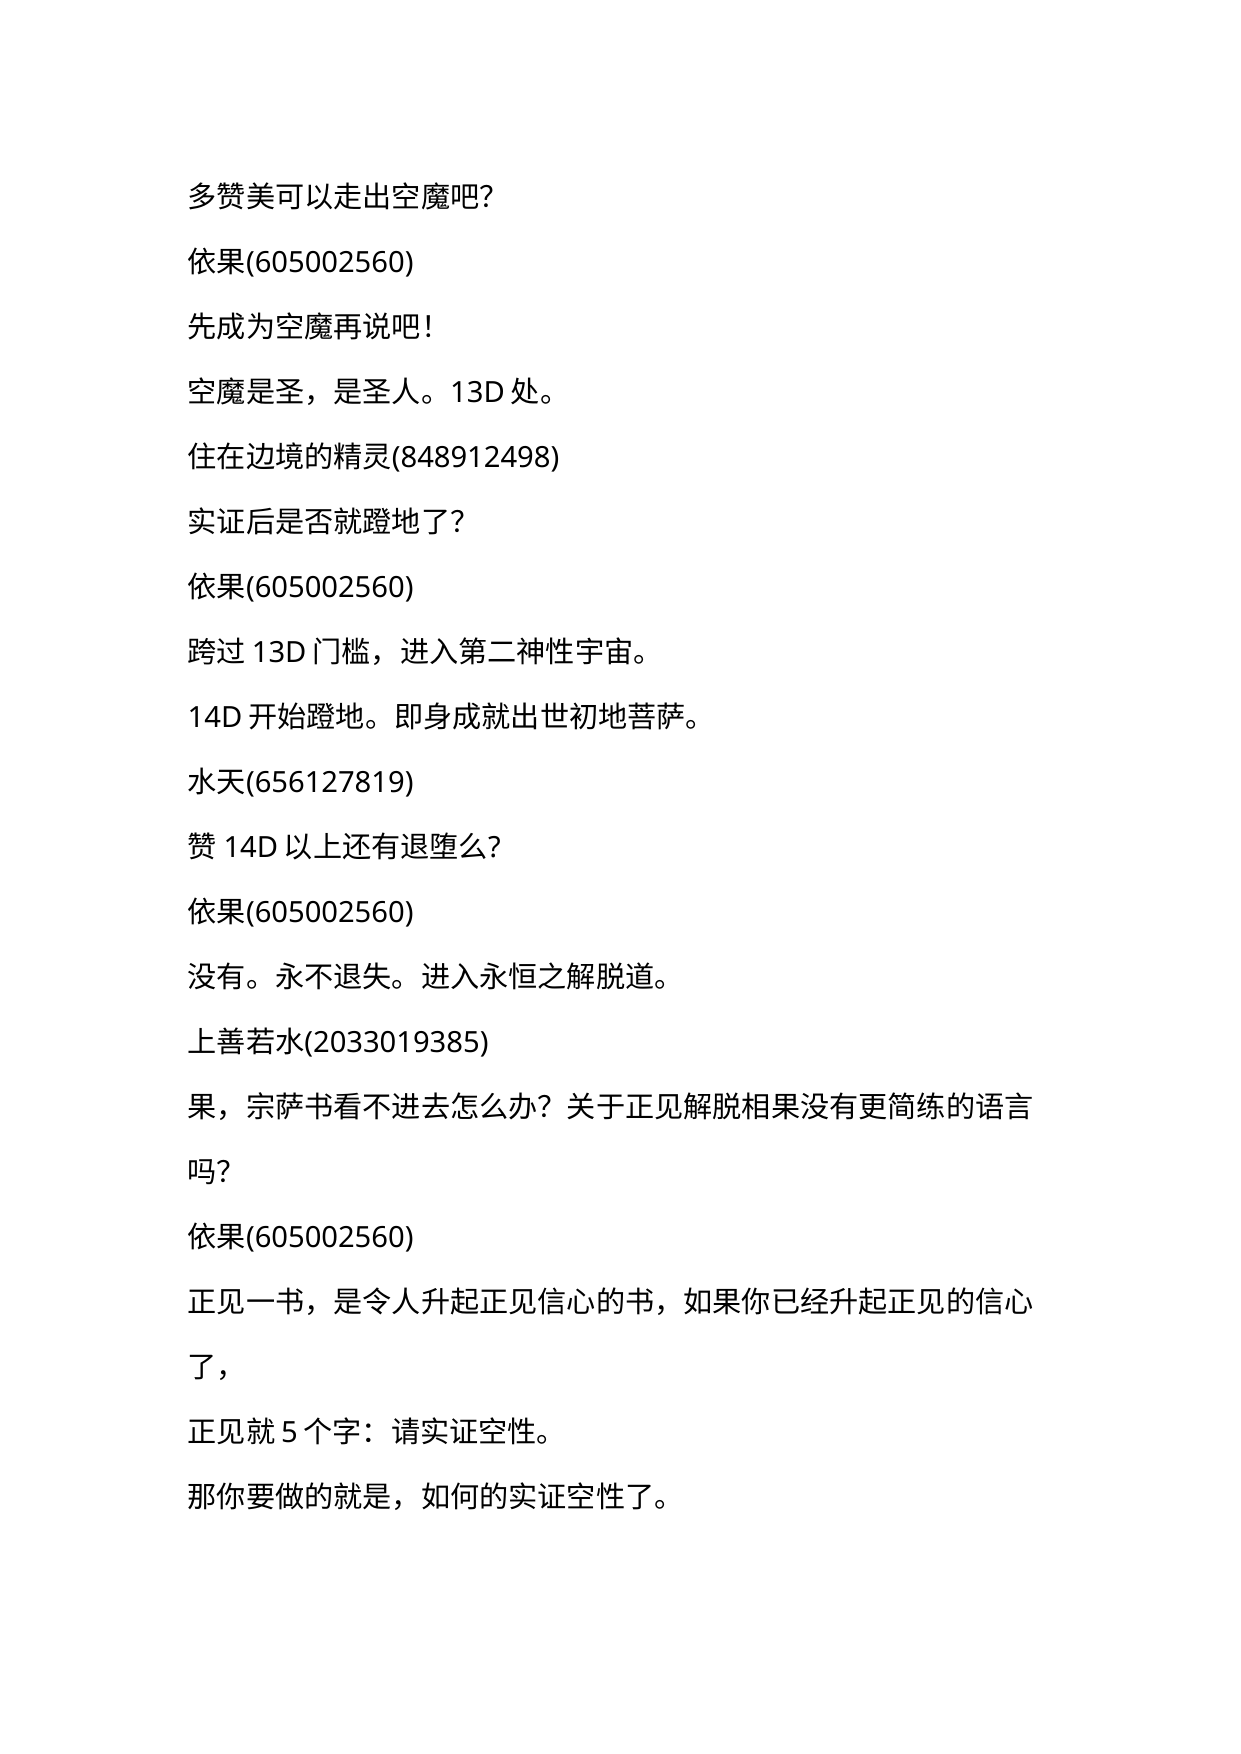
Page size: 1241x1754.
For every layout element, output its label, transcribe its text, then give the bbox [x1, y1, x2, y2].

text 果，宗萨书看不进去怎么办？关于正见解脱相果没有更简练的语言吗？ [187, 1072, 1053, 1202]
text 实证后是否就蹬地了？ [187, 487, 1053, 552]
text 水天(656127819) [187, 747, 1053, 812]
text 依果(605002560) 没有。永不退失。进入永恒之解脱道。 [187, 877, 1053, 1007]
text 先成为空魔再说吧！ [187, 292, 1053, 357]
text 上善若水(2033019385) [187, 1007, 1053, 1072]
text 正见一书，是令人升起正见信心的书，如果你已经升起正见的信心了， 正见就5个字：请实证空性。 那你要做的就是，如何的实证空性了。 [187, 1267, 1053, 1527]
text 住在边境的精灵(848912498) [187, 422, 1053, 487]
text 依果(605002560) [187, 1202, 1053, 1267]
text 多赞美可以走出空魔吧？ 依果(605002560) [187, 162, 1053, 292]
text 空魔是圣，是圣人。13D处。 [187, 357, 1053, 422]
text 依果(605002560) 跨过13D门槛，进入第二神性宇宙。 [187, 552, 1053, 682]
text 赞 14D以上还有退堕么? [187, 812, 1053, 877]
text 14D开始蹬地。即身成就出世初地菩萨。 [187, 682, 1053, 747]
